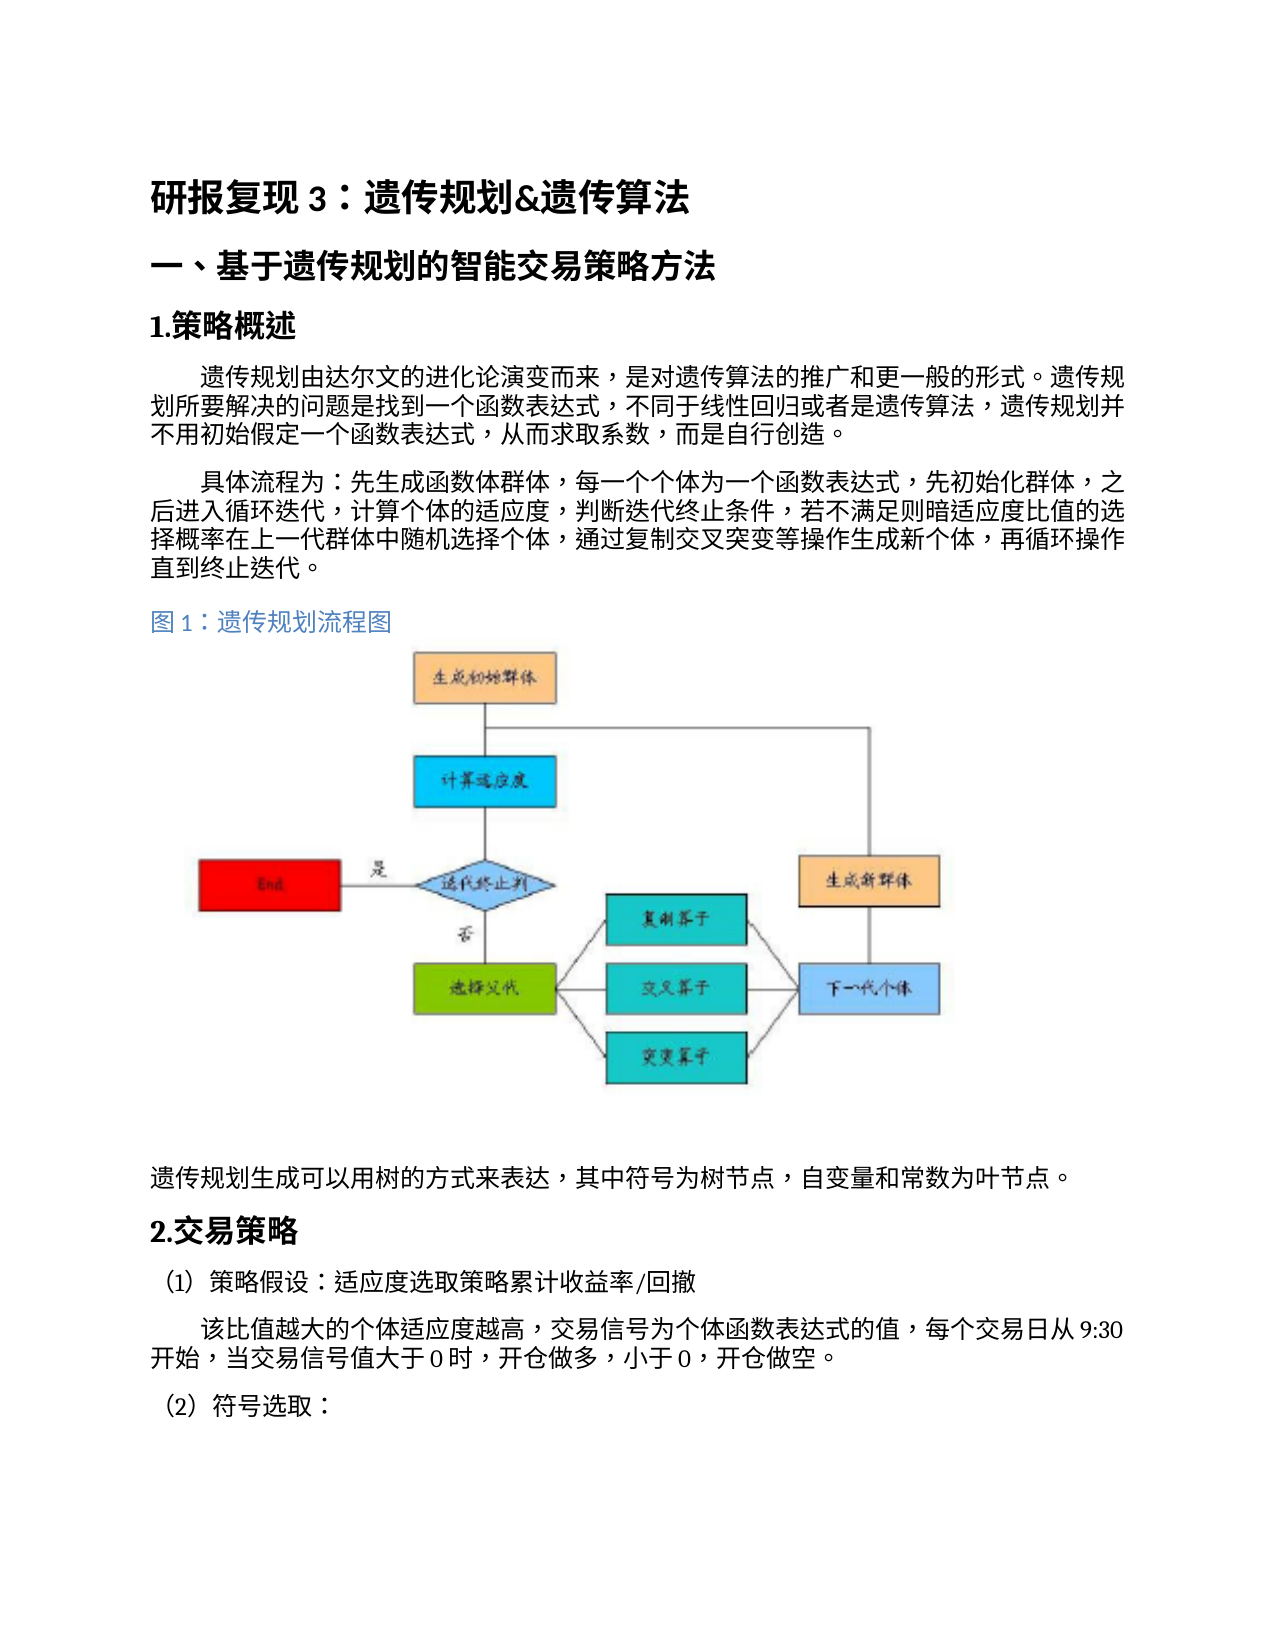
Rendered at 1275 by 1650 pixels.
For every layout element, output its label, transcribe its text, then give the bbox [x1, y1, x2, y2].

subtitle 2.交易策略 [150, 1214, 1125, 1250]
text （2）符号选取： [150, 1393, 1125, 1421]
text （1）策略假设：适应度选取策略累计收益率/回撤 [150, 1269, 1125, 1298]
subtitle 1.策略概述 [150, 309, 1125, 345]
subtitle 图1：遗传规划流程图 [150, 604, 1125, 638]
text 遗传规划由达尔文的进化论演变而来，是对遗传算法的推广和更一般的形式。遗传规划所要解决的问题是找到一个函数表达式，不同于线性回归或者是遗传算法，遗传规划并不用初始假定一个函数表达式，从而求取系数，而是自行创造。 [150, 364, 1125, 450]
text 该比值越大的个体适应度越高，交易信号为个体函数表达式的值，每个交易日从9:30开始，当交易信号值大于0时，开仓做多，小于0，开仓做空。 [150, 1316, 1125, 1374]
text 具体流程为：先生成函数体群体，每一个个体为一个函数表达式，先初始化群体，之后进入循环迭代，计算个体的适应度，判断迭代终止条件，若不满足则暗适应度比值的选择概率在上一代群体中随机选择个体，通过复制交叉突变等操作生成新个体，再循环操作直到终止迭代。 [150, 469, 1125, 584]
subtitle 一、基于遗传规划的智能交易策略方法 [150, 243, 1125, 288]
picture [150, 638, 1025, 1097]
subtitle 研报复现3：遗传规划&遗传算法 [150, 171, 1125, 222]
text 遗传规划生成可以用树的方式来表达，其中符号为树节点，自变量和常数为叶节点。 [150, 1164, 1125, 1193]
